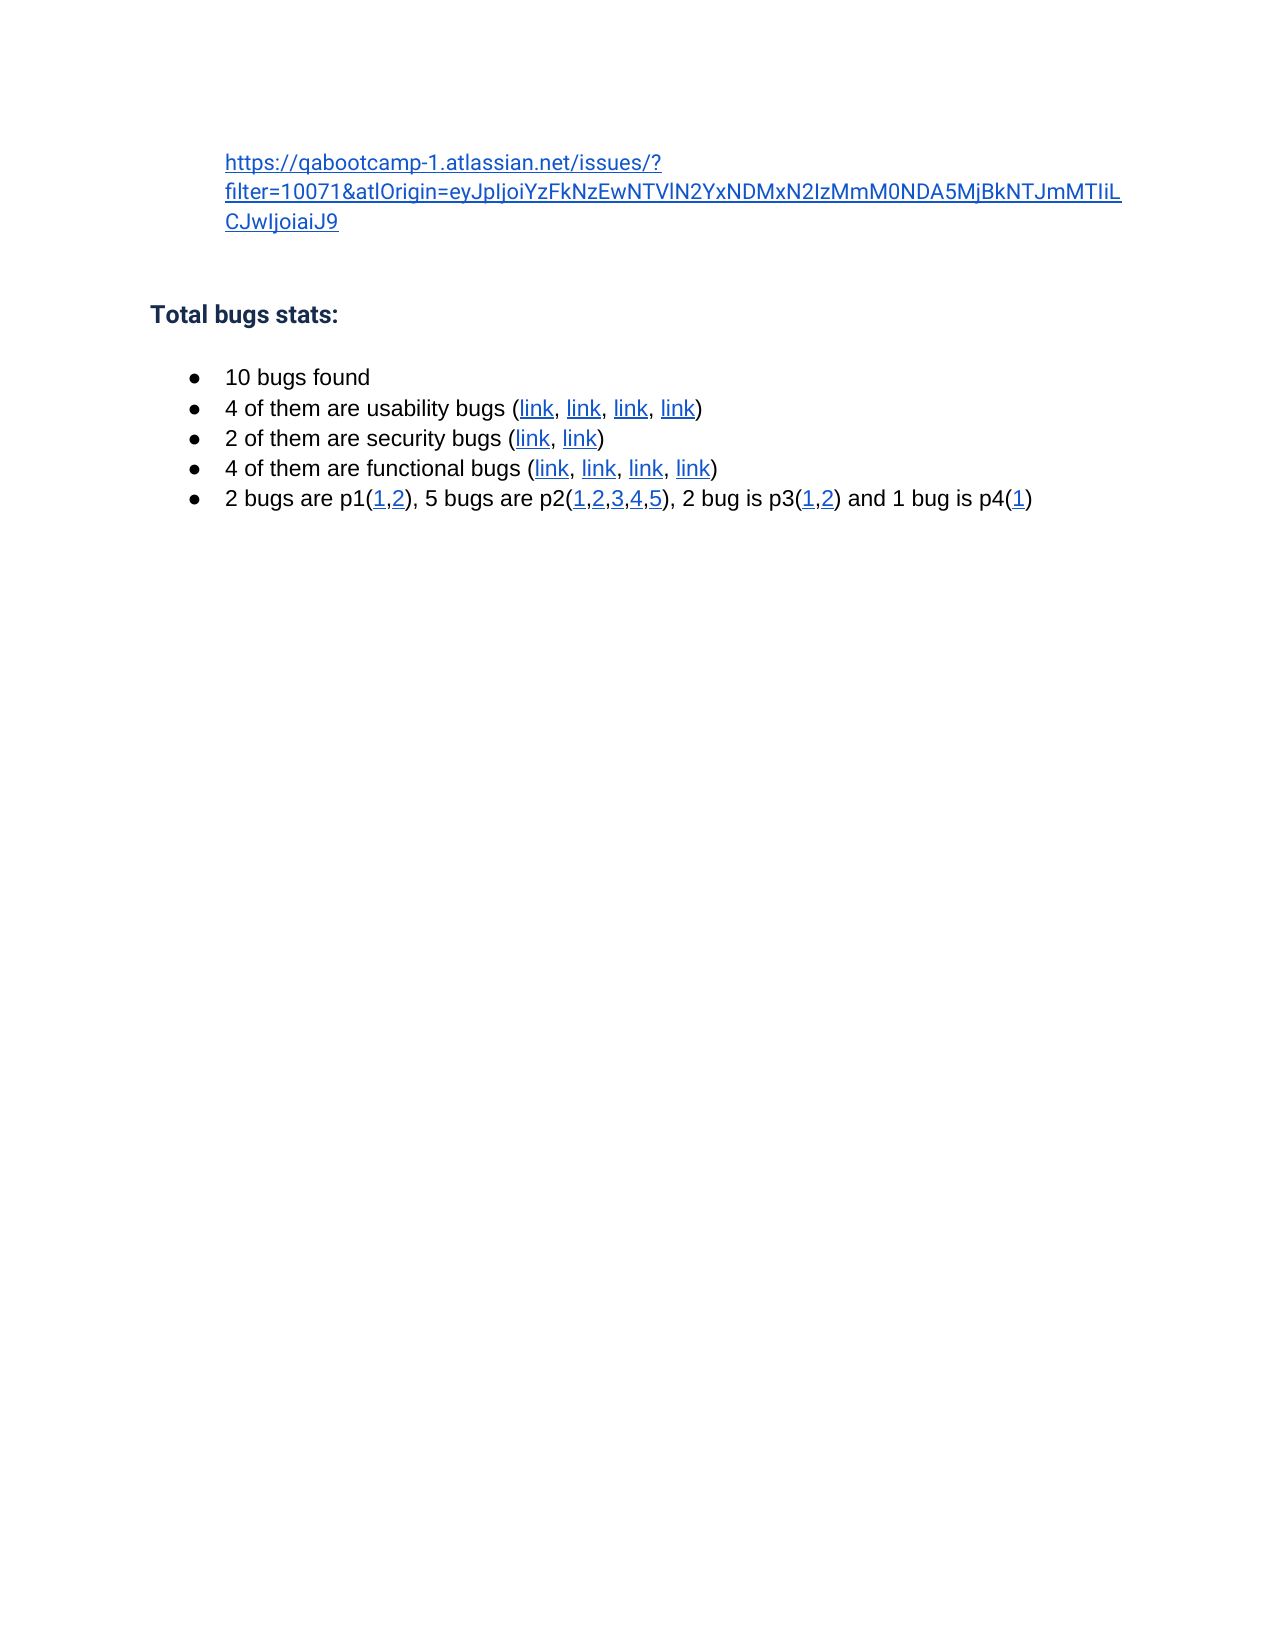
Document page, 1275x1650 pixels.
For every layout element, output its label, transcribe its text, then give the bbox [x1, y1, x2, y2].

list 2 bugs are p1(1,2), 5 bugs are p2(1,2,3,4,5), 2 bug is p3(1,2) and 1 bug is p4(1) [187, 485, 1125, 511]
list 4 of them are functional bugs (link, link, link, link) [187, 455, 1125, 481]
list 4 of them are usability bugs (link, link, link, link) [187, 394, 1125, 421]
text https://qabootcamp-1.atlassian.net/issues/?filter=10071&atlOrigin=eyJpIjoiYzFkNzEwNTVlN2YxNDMxN2IzMmM0NDA5MjBkNTJmMTIiLCJwIjoiaiJ9 [225, 150, 1125, 234]
list 10 bugs found [187, 364, 1125, 391]
text Total bugs stats: [150, 300, 1125, 329]
list 2 of them are security bugs (link, link) [187, 425, 1125, 451]
